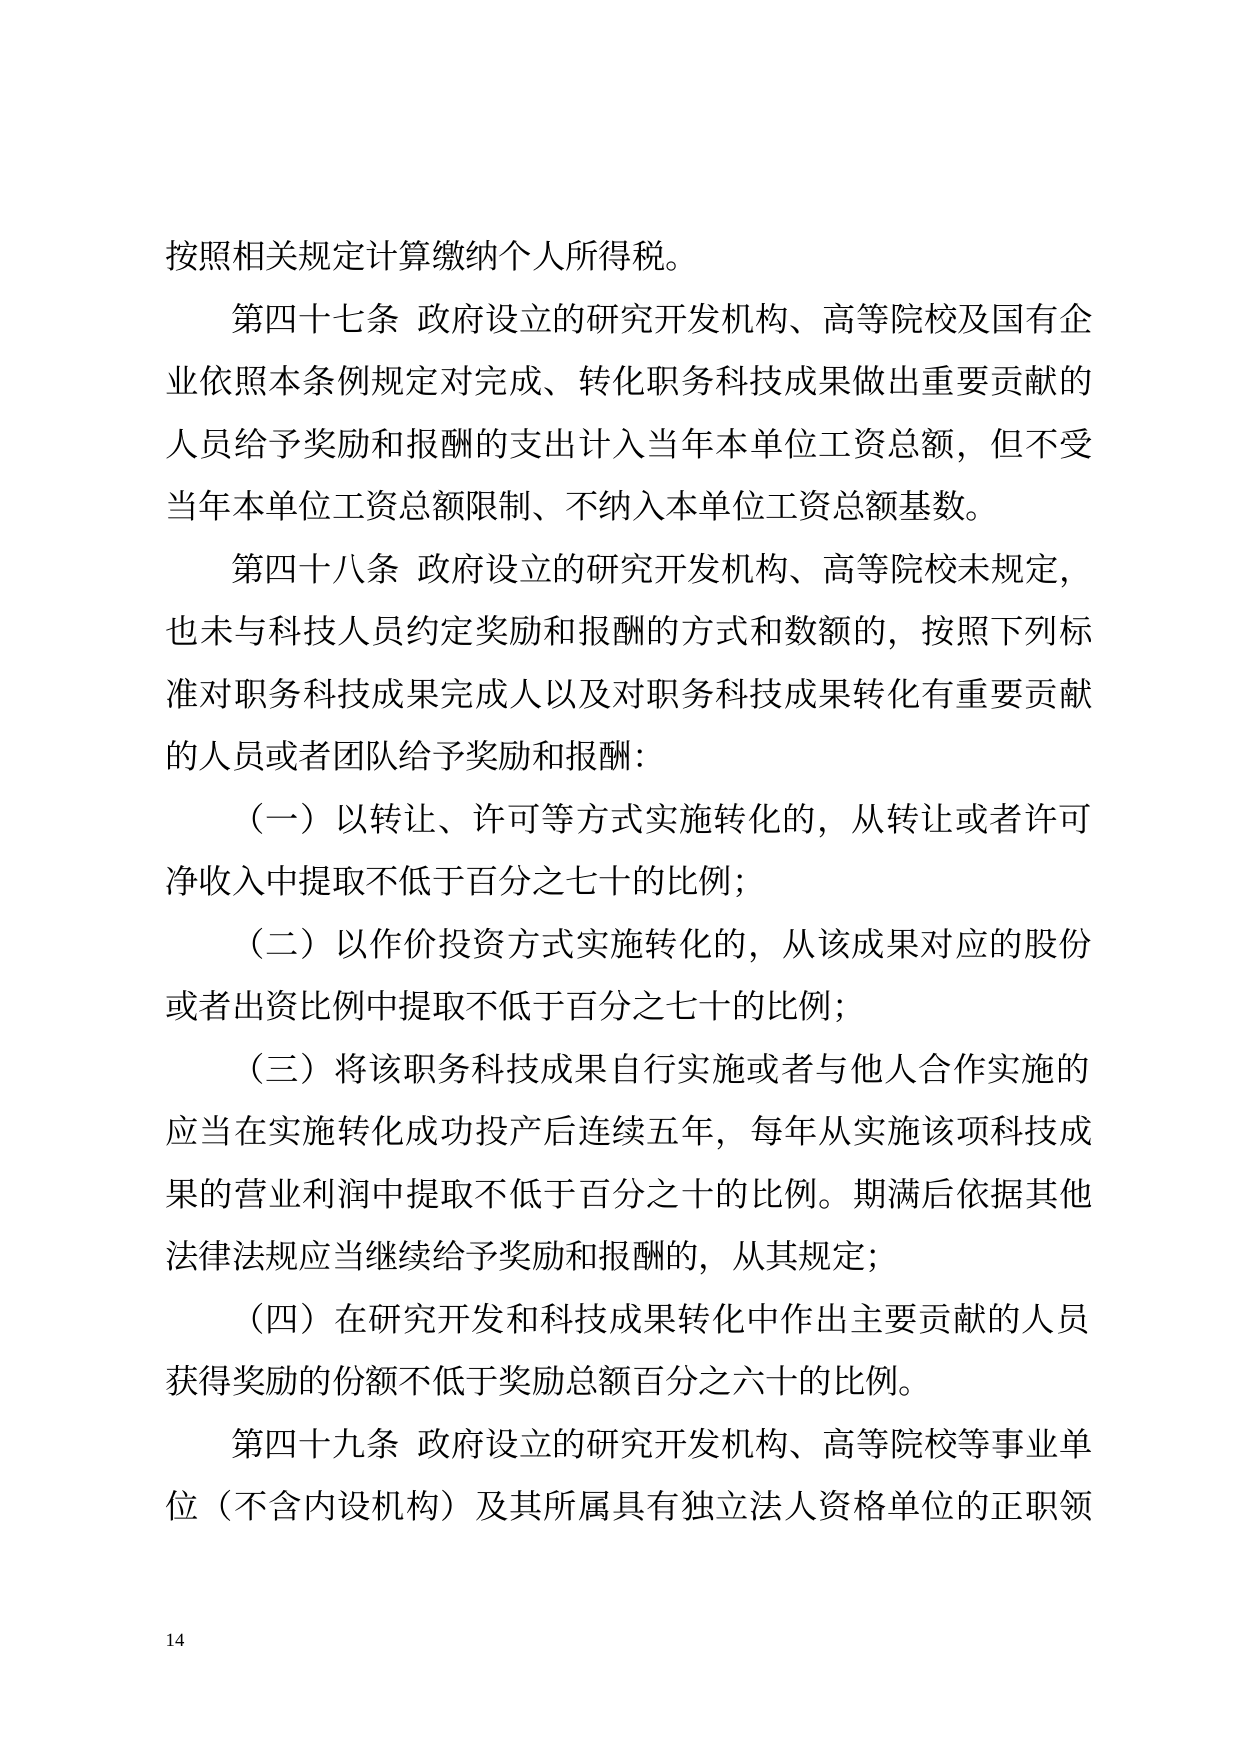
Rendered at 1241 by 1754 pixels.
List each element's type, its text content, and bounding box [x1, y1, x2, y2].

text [165, 218, 1092, 281]
text （二）以作价投资方式实施转化的，从该成果对应的股份或者出资比例中提取不低于百分之七十的比例； [165, 906, 1092, 1031]
text （一）以转让、许可等方式实施转化的，从转让或者许可净收入中提取不低于百分之七十的比例； [165, 781, 1092, 906]
text 第四十七条 政府设立的研究开发机构、高等院校及国有企业依照本条例规定对完成、转化职务科技成果做出重要贡献的人员给予奖励和报酬的支出计入当年本单位工资总额，但不受当年本单位工资总额限制、不纳入本单位工资总额基数。 [165, 281, 1092, 531]
text 第四十八条 政府设立的研究开发机构、高等院校未规定，也未与科技人员约定奖励和报酬的方式和数额的，按照下列标准对职务科技成果完成人以及对职务科技成果转化有重要贡献的人员或者团队给予奖励和报酬： [165, 531, 1092, 781]
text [165, 1406, 1092, 1531]
text （三）将该职务科技成果自行实施或者与他人合作实施的，应当在实施转化成功投产后连续五年，每年从实施该项科技成果的营业利润中提取不低于百分之十的比例。期满后依据其他法律法规应当继续给予奖励和报酬的，从其规定； [165, 1031, 1092, 1281]
text （四）在研究开发和科技成果转化中作出主要贡献的人员，获得奖励的份额不低于奖励总额百分之六十的比例。 [165, 1281, 1092, 1406]
